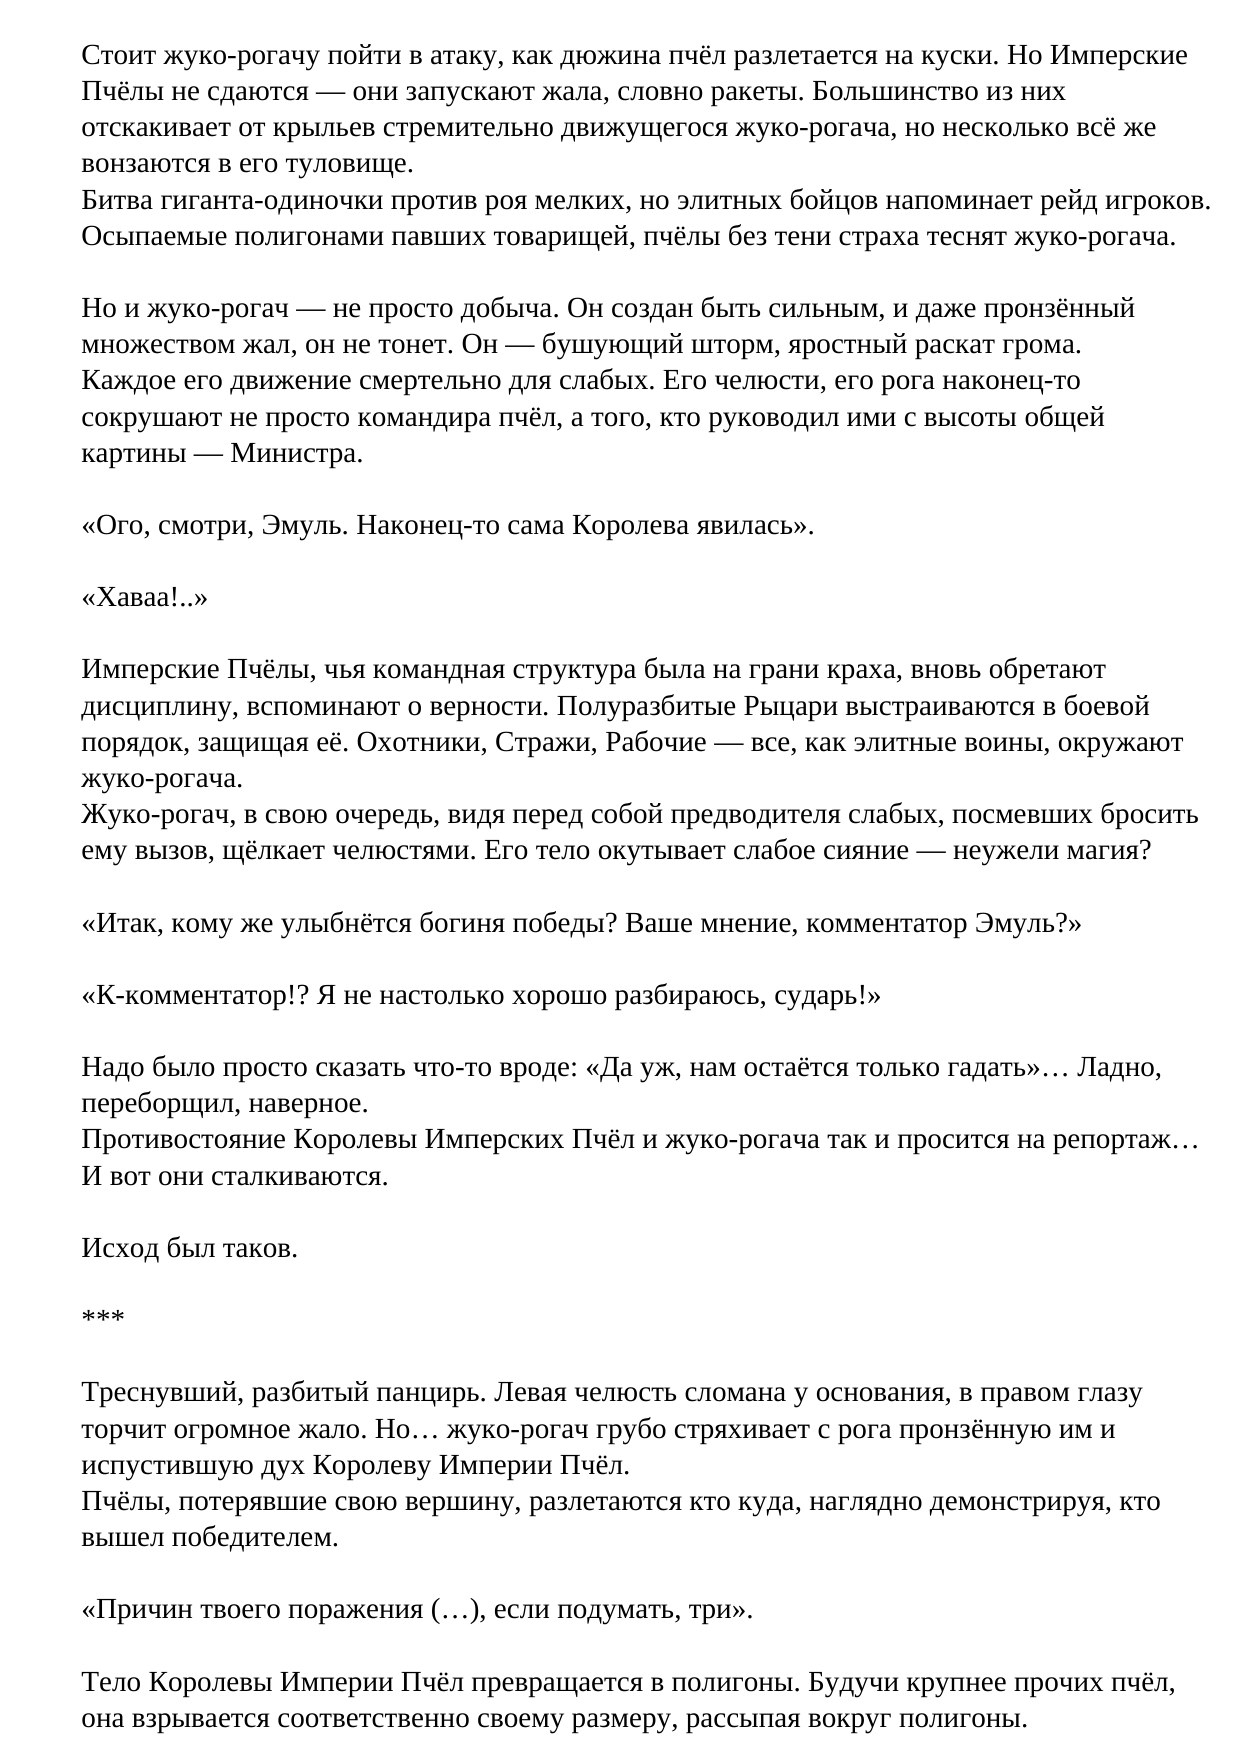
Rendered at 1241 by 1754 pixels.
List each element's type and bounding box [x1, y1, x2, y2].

text [81, 37, 1215, 1733]
